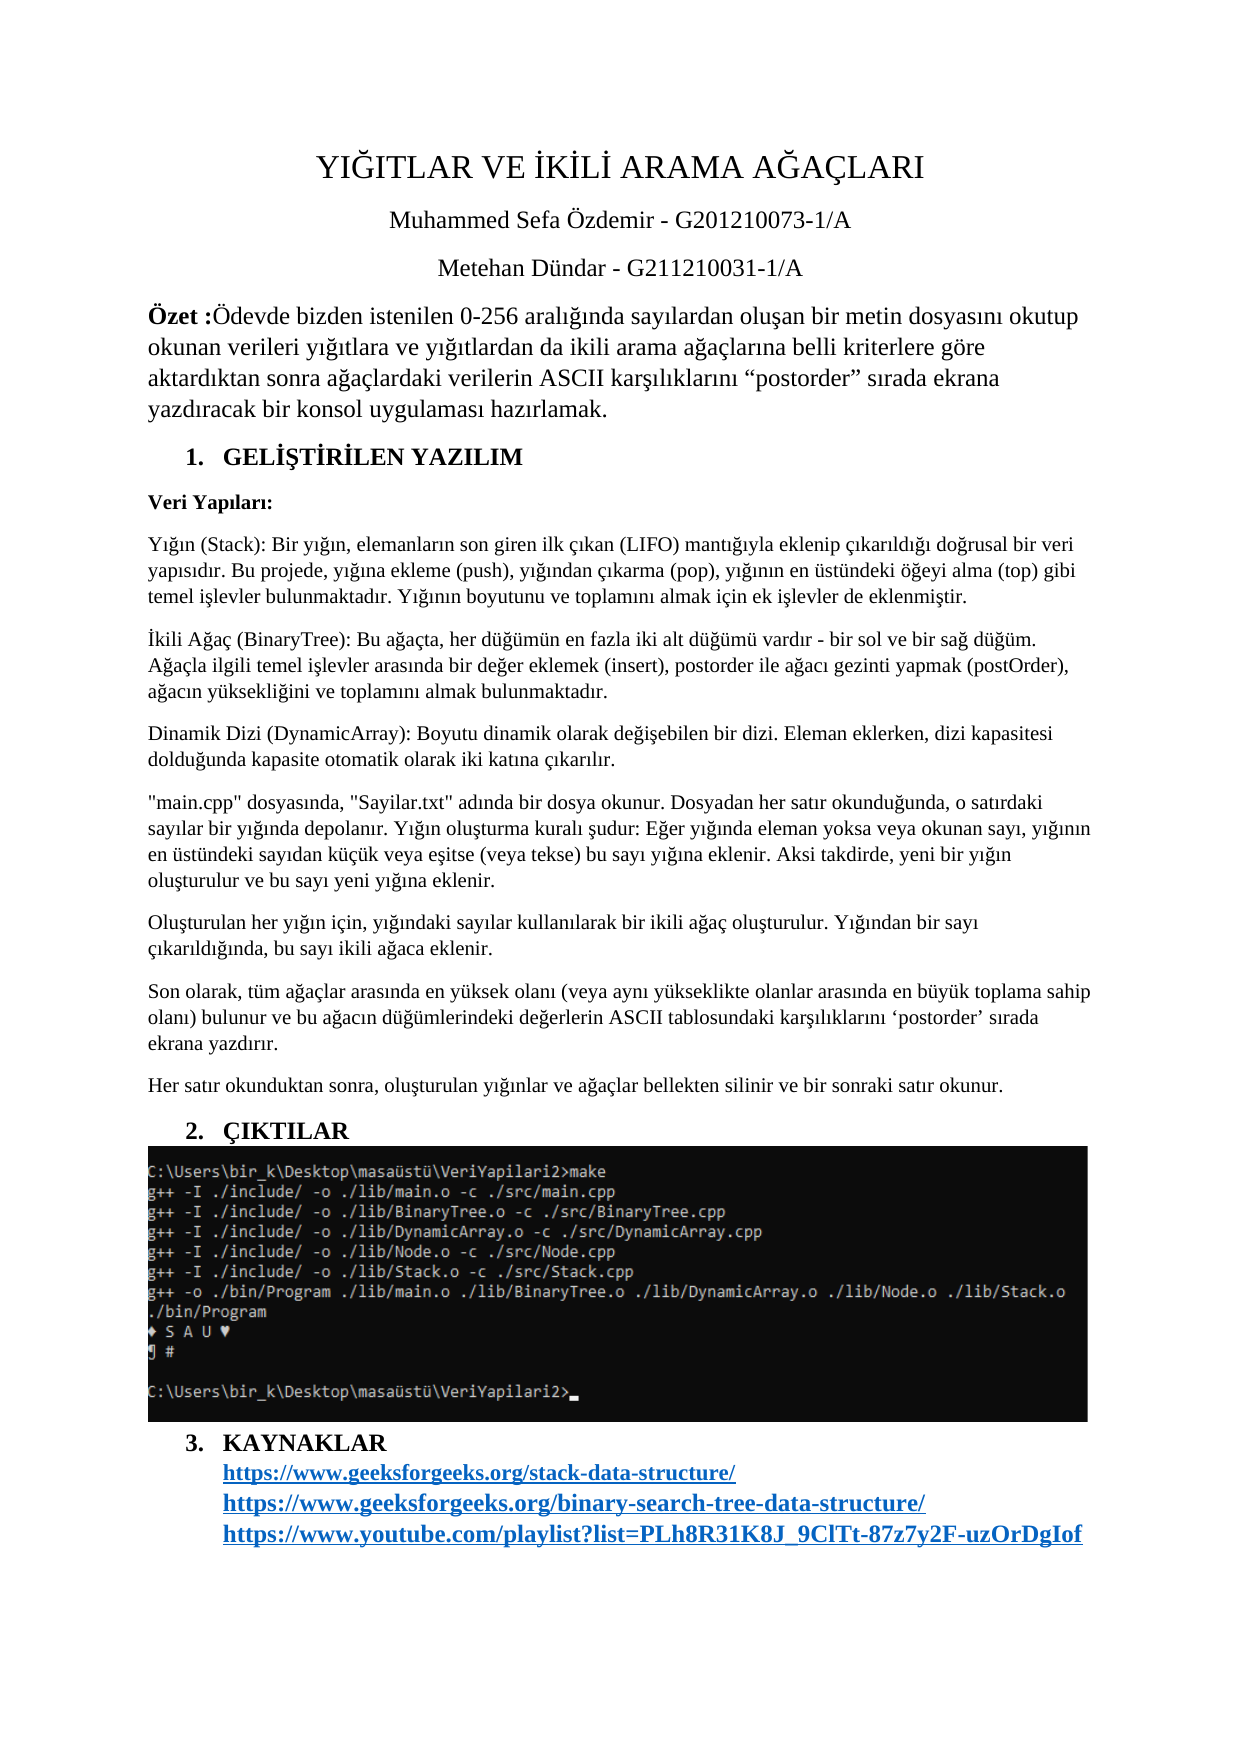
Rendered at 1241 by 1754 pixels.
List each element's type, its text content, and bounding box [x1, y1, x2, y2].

text Her satır okunduktan sonra, oluşturulan yığınlar ve ağaçlar bellekten silinir ve bir sonraki satır okunur. [148, 1073, 1093, 1097]
text Yığın (Stack): Bir yığın, elemanların son giren ilk çıkan (LIFO) mantığıyla eklenip çıkarıldığı doğrusal bir veri yapısıdır. Bu projede, yığına ekleme (push), yığından çıkarma (pop), yığının en üstündeki öğeyi alma (top) gibi temel işlevler bulunmaktadır. Yığının boyutunu ve toplamını almak için ek işlevler de eklenmiştir. [148, 532, 1093, 608]
text İkili Ağaç (BinaryTree): Bu ağaçta, her düğümün en fazla iki alt düğümü vardır - bir sol ve bir sağ düğüm. Ağaçla ilgili temel işlevler arasında bir değer eklemek (insert), postorder ile ağacı gezinti yapmak (postOrder), ağacın yüksekliğini ve toplamını almak bulunmaktadır. [148, 627, 1093, 703]
list https://www.youtube.com/playlist?list=PLh8R31K8J_9ClTt-87z7y2F-uzOrDgIof [223, 1519, 1093, 1548]
text Özet :Ödevde bizden istenilen 0-256 aralığında sayılardan oluşan bir metin dosyasını okutup okunan verileri yığıtlara ve yığıtlardan da ikili arama ağaçlarına belli kriterlere göre aktardıktan sonra ağaçlardaki verilerin ASCII karşılıklarını “postorder” sırada ekrana yazdıracak bir konsol uygulaması hazırlamak. [148, 301, 1093, 423]
list ÇIKTILAR [185, 1116, 1093, 1144]
text Veri Yapıları: [148, 489, 1093, 514]
text YIĞITLAR VE İKİLİ ARAMA AĞAÇLARI [148, 148, 1093, 186]
text "main.cpp" dosyasında, "Sayilar.txt" adında bir dosya okunur. Dosyadan her satır okunduğunda, o satırdaki sayılar bir yığında depolanır. Yığın oluşturma kuralı şudur: Eğer yığında eleman yoksa veya okunan sayı, yığının en üstündeki sayıdan küçük veya eşitse (veya tekse) bu sayı yığına eklenir. Aksi takdirde, yeni bir yığın oluşturulur ve bu sayı yeni yığına eklenir. [148, 790, 1093, 892]
list GELİŞTİRİLEN YAZILIM [185, 442, 1093, 471]
text Oluşturulan her yığın için, yığındaki sayılar kullanılarak bir ikili ağaç oluşturulur. Yığından bir sayı çıkarıldığında, bu sayı ikili ağaca eklenir. [148, 910, 1093, 960]
text Muhammed Sefa Özdemir - G201210073-1/A [148, 206, 1093, 234]
text Dinamik Dizi (DynamicArray): Boyutu dinamik olarak değişebilen bir dizi. Eleman eklerken, dizi kapasitesi dolduğunda kapasite otomatik olarak iki katına çıkarılır. [148, 721, 1093, 771]
text Metehan Dündar - G211210031-1/A [148, 253, 1093, 282]
picture [147, 1146, 1087, 1421]
list https://www.geeksforgeeks.org/binary-search-tree-data-structure/ [223, 1488, 1093, 1517]
text Son olarak, tüm ağaçlar arasında en yüksek olanı (veya aynı yükseklikte olanlar arasında en büyük toplama sahip olanı) bulunur ve bu ağacın düğümlerindeki değerlerin ASCII tablosundaki karşılıklarını ‘postorder’ sırada ekrana yazdırır. [148, 979, 1093, 1054]
list https://www.geeksforgeeks.org/stack-data-structure/ [223, 1459, 1093, 1486]
